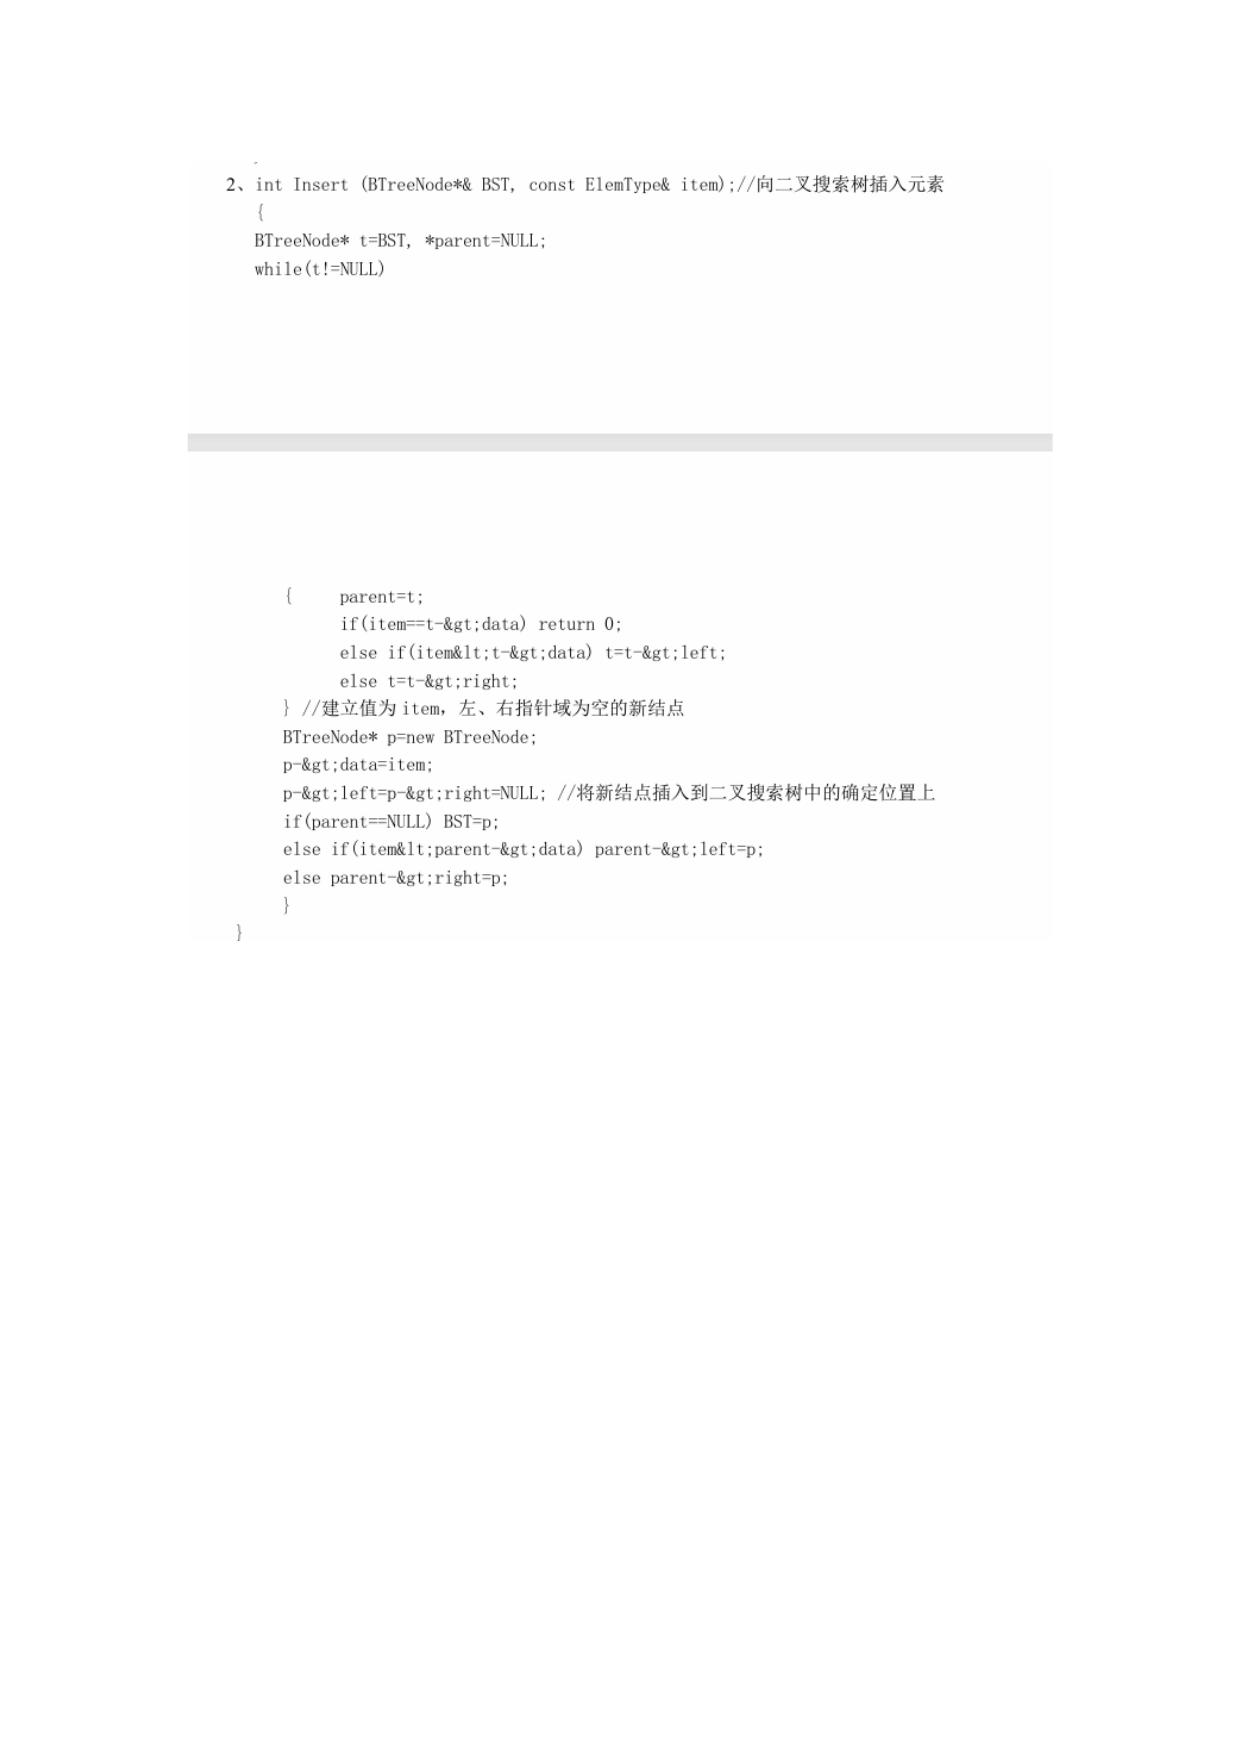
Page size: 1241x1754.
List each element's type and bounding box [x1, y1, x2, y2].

picture [187, 162, 1053, 941]
